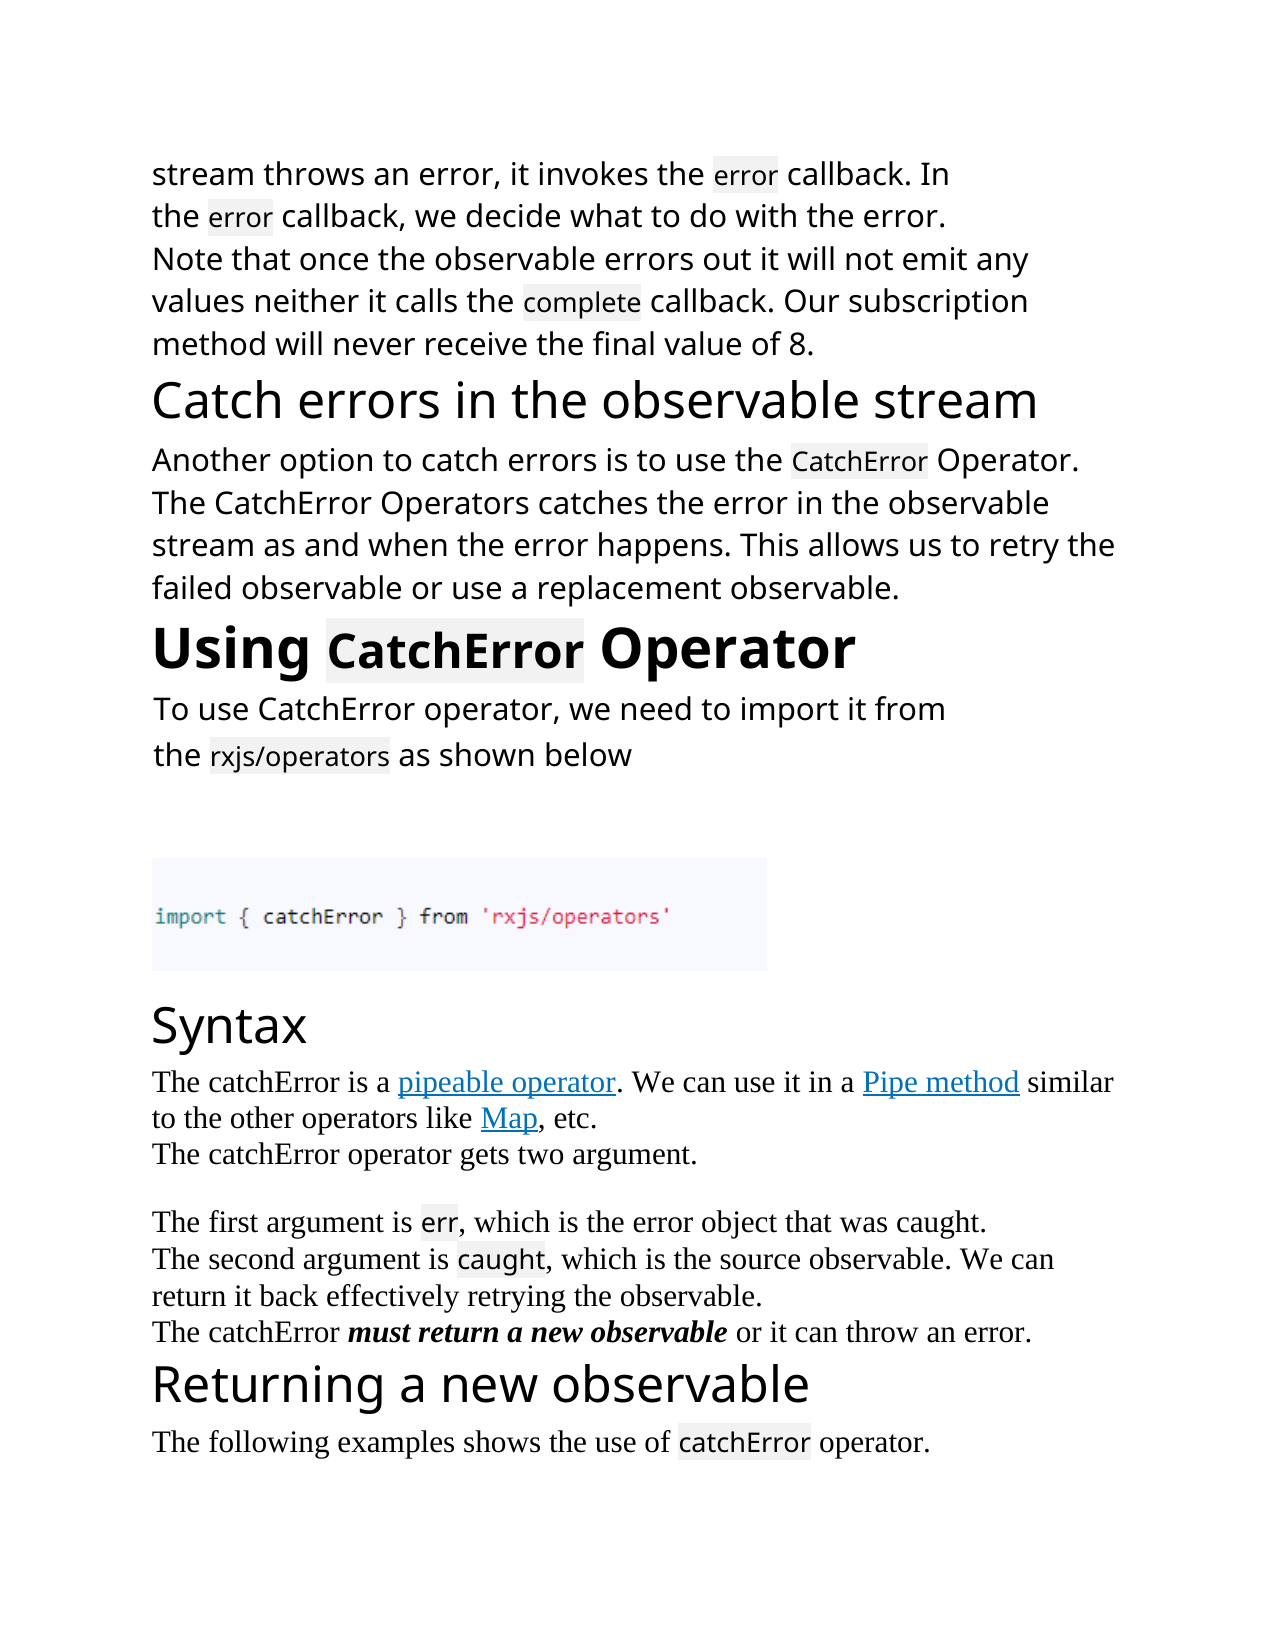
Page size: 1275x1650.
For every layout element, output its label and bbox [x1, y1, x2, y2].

table_header [150, 150, 1125, 1462]
picture [151, 858, 768, 971]
